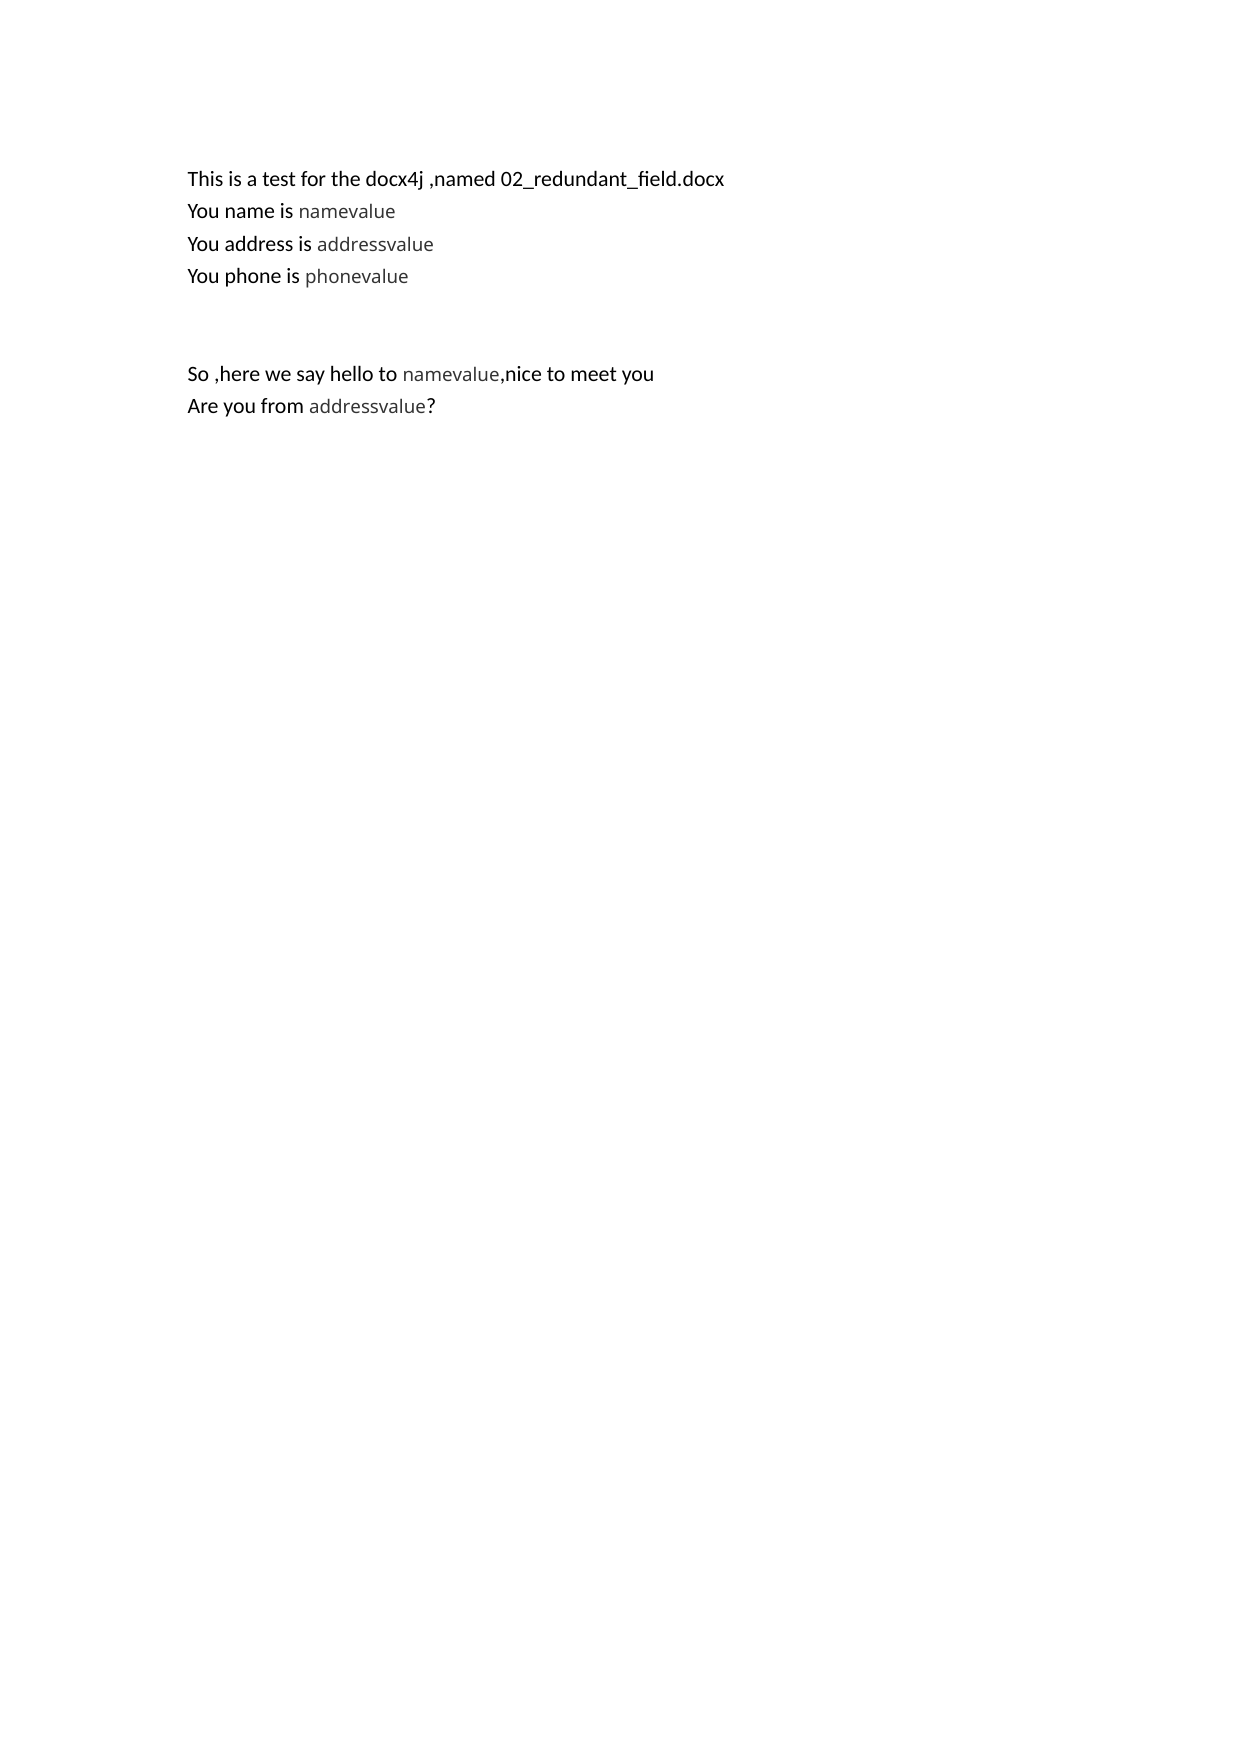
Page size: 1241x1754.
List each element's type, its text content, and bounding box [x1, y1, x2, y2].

text You address is addressvalue [187, 227, 1053, 259]
text This is a test for the docx4j ,named 02_redundant_field.docx [187, 162, 1053, 194]
text You name is namevalue [187, 194, 1053, 227]
text Are you from addressvalue ? [187, 389, 1053, 422]
text So ,here we say hello to namevalue ,nice to meet you [187, 357, 1053, 389]
text You phone is phonevalue [187, 259, 1053, 292]
